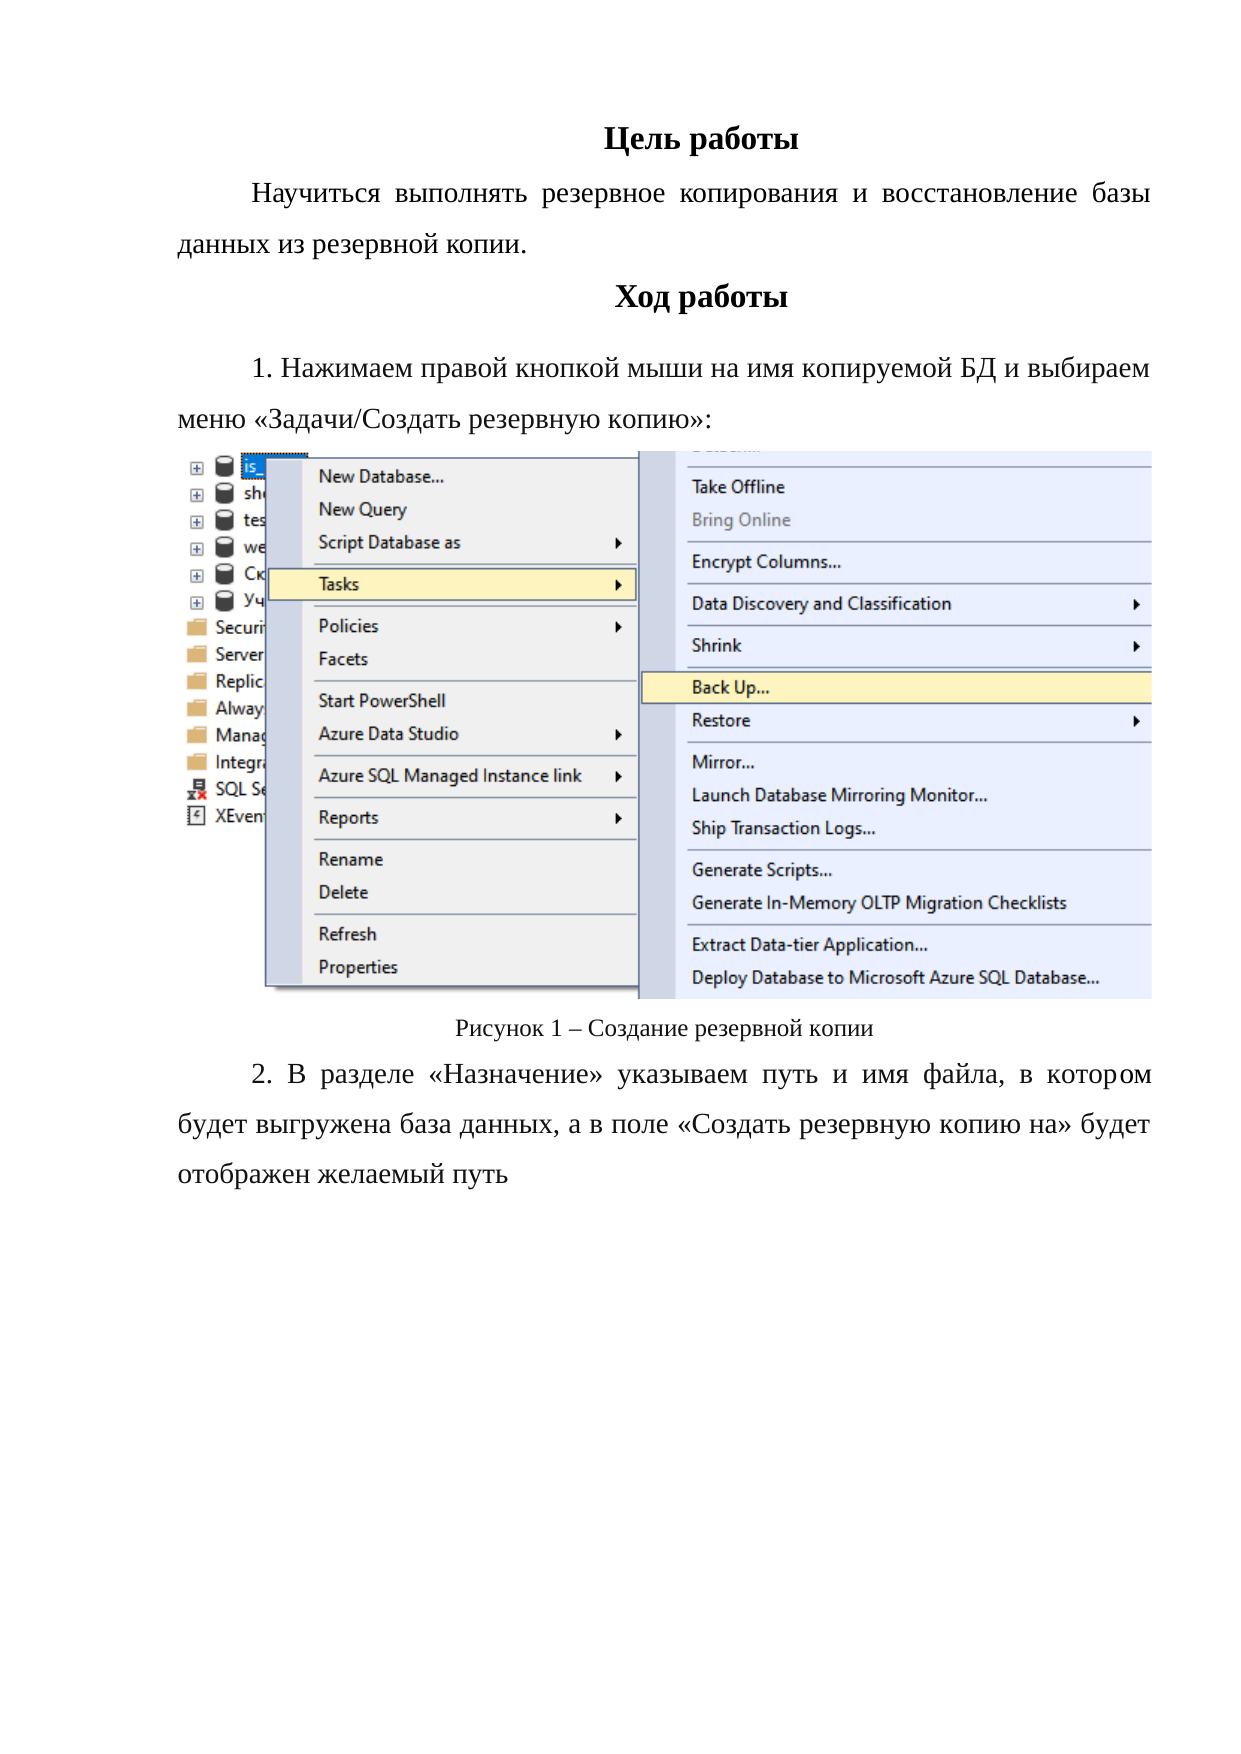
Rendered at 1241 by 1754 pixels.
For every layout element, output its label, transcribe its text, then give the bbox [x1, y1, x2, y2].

text 2. В разделе «Назначение» указываем путь и имя файла, в котором будет выгружена база данных, а в поле «Создать резервную копию на» будет отображен желаемый путь [177, 1056, 1152, 1190]
text Научиться выполнять резервное копирования и восстановление базы данных из резервной копии. [177, 176, 1152, 259]
text Цель работы [177, 118, 1152, 156]
picture [177, 451, 1152, 999]
text 1. Нажимаем правой кнопкой мыши на имя копируемой БД и выбираем меню «Задачи/Создать резервную копию»: [177, 350, 1152, 434]
text Рисунок 1 – Создание резервной копии [177, 1013, 1152, 1041]
text Ход работы [177, 276, 1152, 314]
